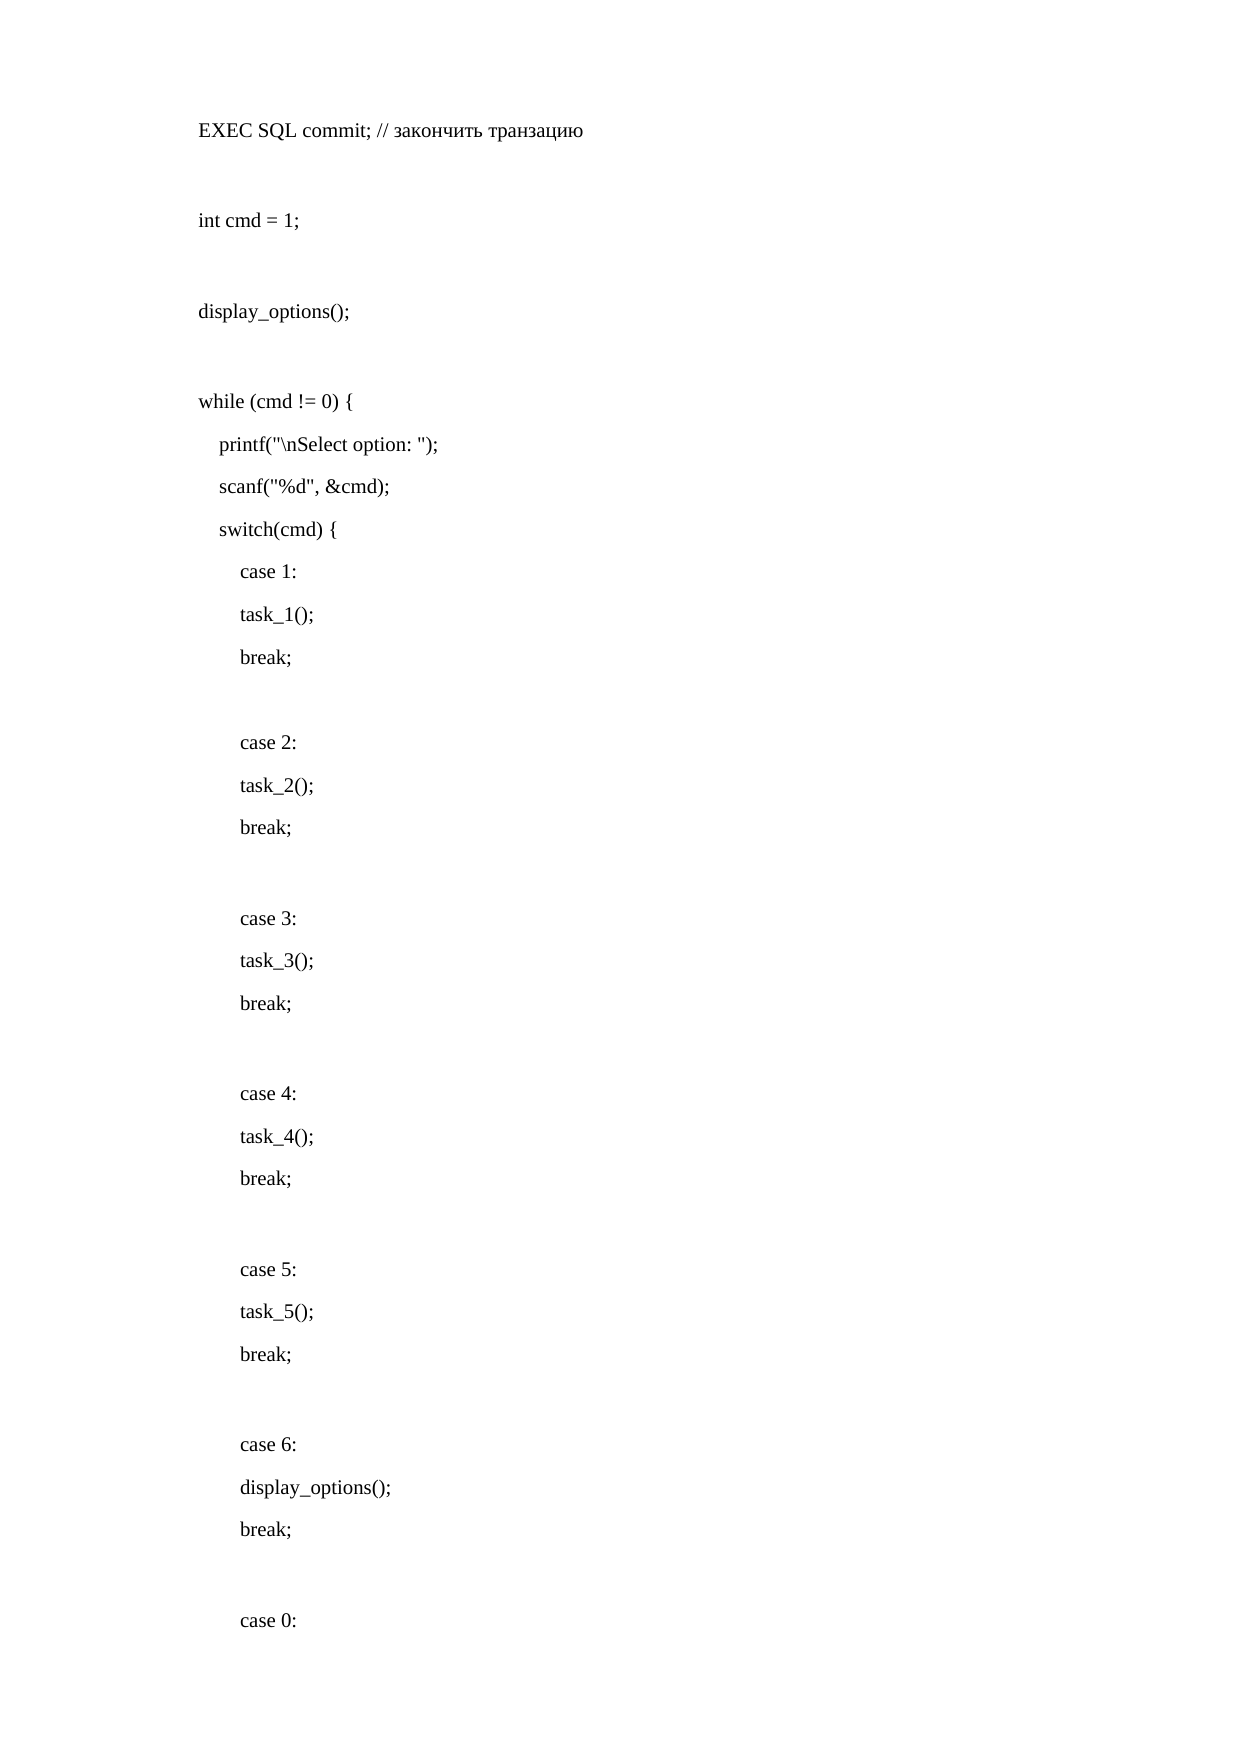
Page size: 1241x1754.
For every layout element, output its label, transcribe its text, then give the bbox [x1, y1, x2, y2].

text task_1(); [177, 602, 1152, 626]
text case 5: [177, 1256, 1152, 1281]
text case 0: [177, 1607, 1152, 1632]
text EXEC SQL commit; // закончить транзацию [177, 118, 1152, 142]
text case 4: [177, 1081, 1152, 1105]
text task_4(); [177, 1123, 1152, 1148]
text display_options(); [177, 1474, 1152, 1499]
text break; [177, 815, 1152, 839]
text display_options(); [177, 299, 1152, 323]
text case 6: [177, 1432, 1152, 1456]
text scanf("%d", &cmd); [177, 474, 1152, 498]
text int cmd = 1; [177, 208, 1152, 232]
text break; [177, 1517, 1152, 1541]
text task_5(); [177, 1299, 1152, 1323]
text while (cmd != 0) { [177, 389, 1152, 413]
text task_2(); [177, 772, 1152, 797]
text case 1: [177, 559, 1152, 583]
text break; [177, 991, 1152, 1015]
text break; [177, 1166, 1152, 1190]
text break; [177, 645, 1152, 669]
text break; [177, 1342, 1152, 1366]
text case 2: [177, 730, 1152, 754]
text case 3: [177, 905, 1152, 929]
text task_3(); [177, 948, 1152, 972]
text switch(cmd) { [177, 517, 1152, 541]
text printf("\nSelect option: "); [177, 432, 1152, 456]
